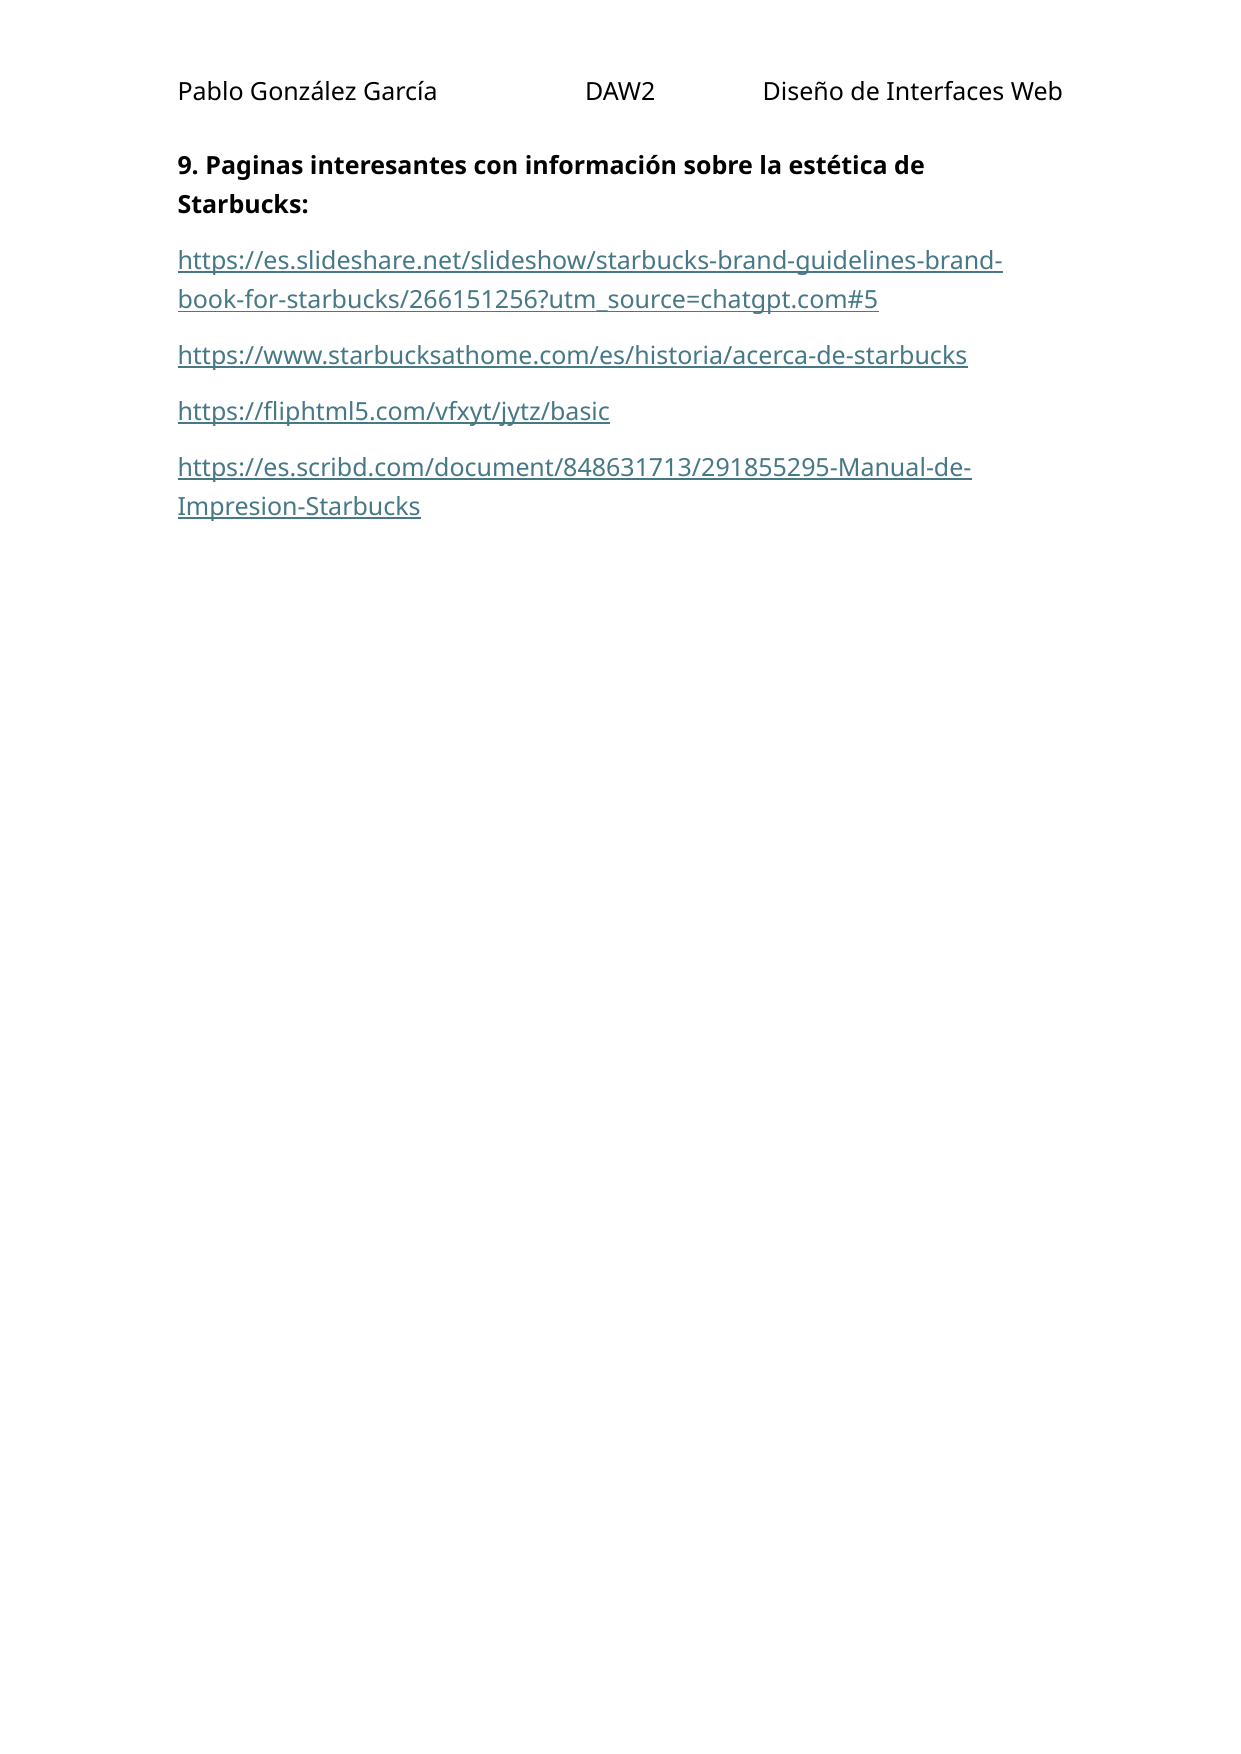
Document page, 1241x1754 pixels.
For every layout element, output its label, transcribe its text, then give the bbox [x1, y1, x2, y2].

text https://es.slideshare.net/slideshow/starbucks-brand-guidelines-brand-book-for-starbucks/266151256?utm_source=chatgpt.com#5 [177, 243, 1063, 316]
text https://www.starbucksathome.com/es/historia/acerca-de-starbucks [177, 338, 1063, 372]
text https://es.scribd.com/document/848631713/291855295-Manual-de-Impresion-Starbucks [177, 449, 1063, 522]
text 9. Paginas interesantes con información sobre la estética de Starbucks: [177, 148, 1063, 221]
text https://fliphtml5.com/vfxyt/jytz/basic [177, 393, 1063, 427]
